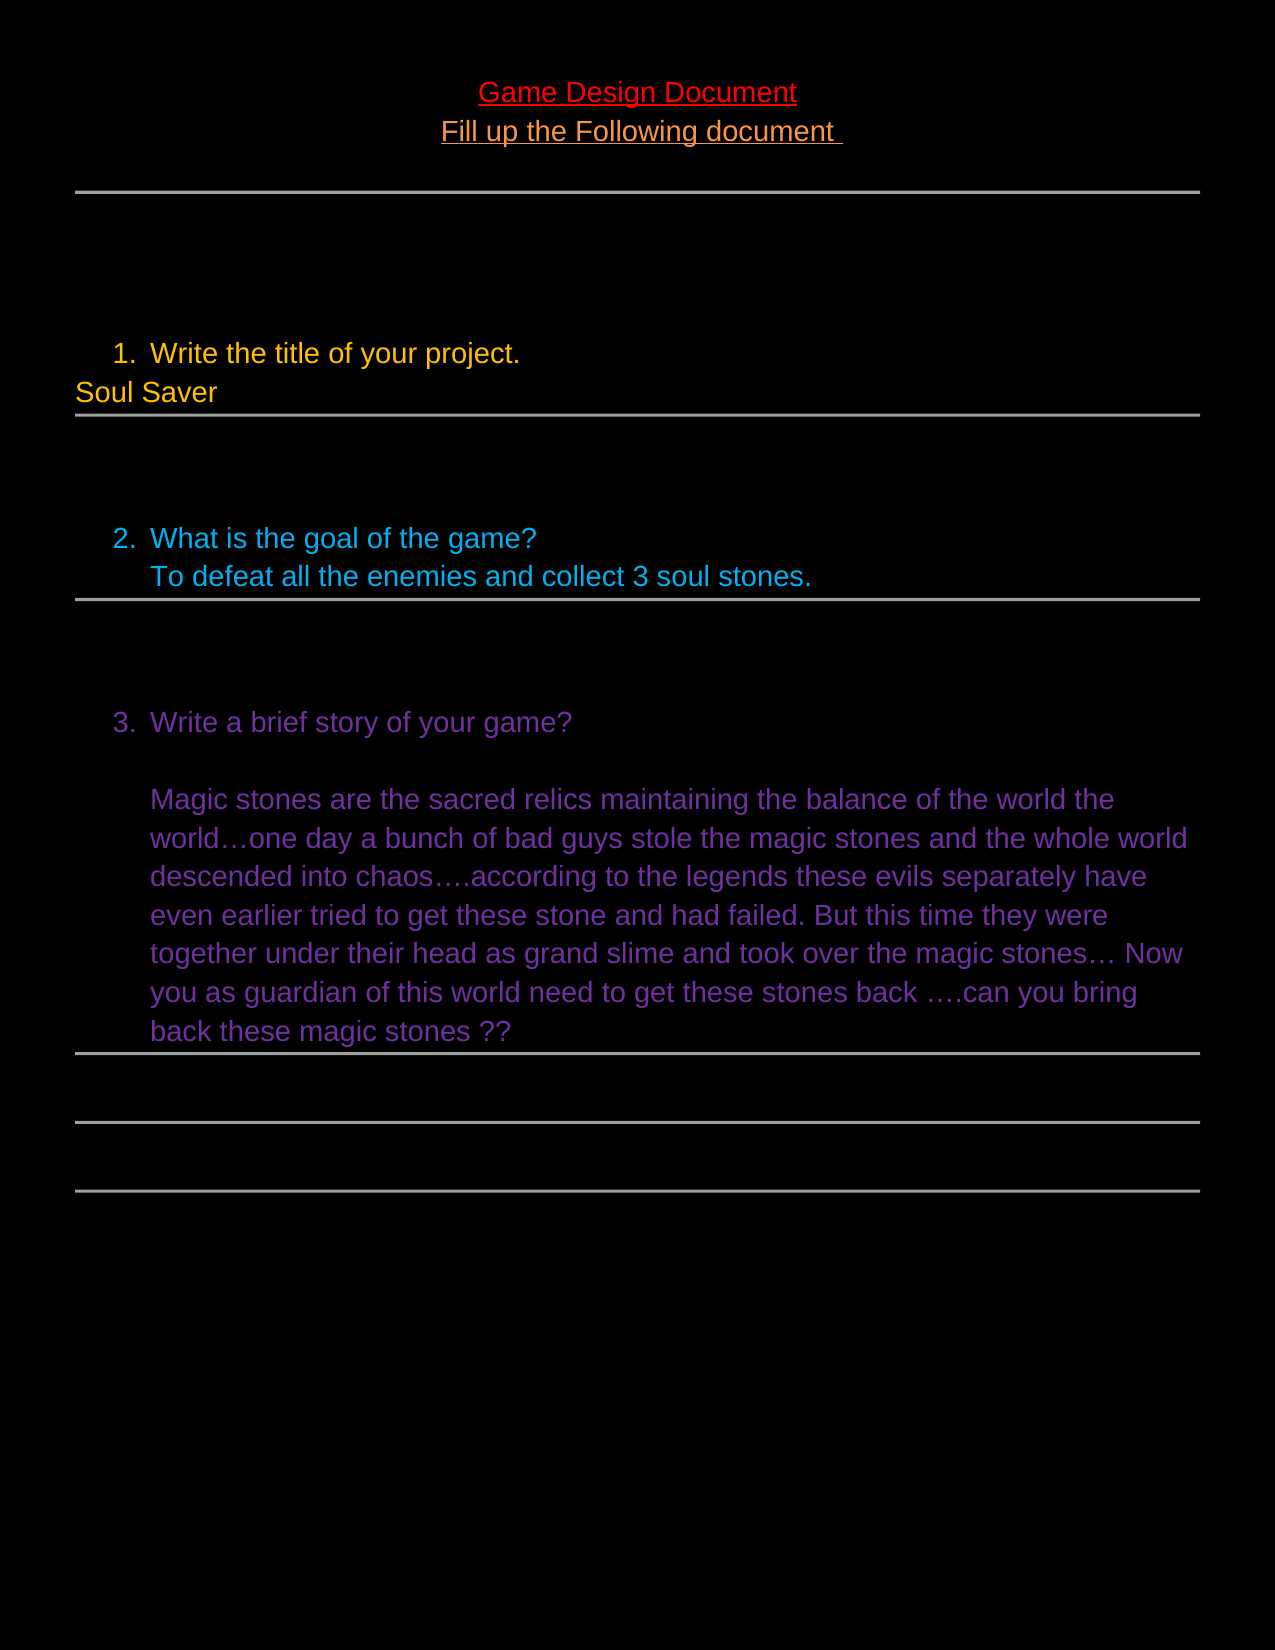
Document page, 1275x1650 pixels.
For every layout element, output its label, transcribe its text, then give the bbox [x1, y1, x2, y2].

text Game Design Document [75, 75, 1200, 108]
list What is the goal of the game? [112, 521, 1200, 554]
text To defeat all the enemies and collect 3 soul stones. [150, 559, 1200, 593]
list Write the title of your project. [112, 336, 1200, 370]
list Write a brief story of your game? [112, 705, 1200, 739]
text Magic stones are the sacred relics maintaining the balance of the world the world…one day a bunch of bad guys stole the magic stones and the whole world descended into chaos….according to the legends these evils separately have even earlier tried to get these stone and had failed. But this time they were together under their head as grand slime and took over the magic stones… Now you as guardian of this world need to get these stones back ….can you bring back these magic stones ?? [150, 782, 1200, 1047]
text Soul Saver [75, 375, 1200, 408]
text Fill up the Following document [75, 113, 1200, 147]
